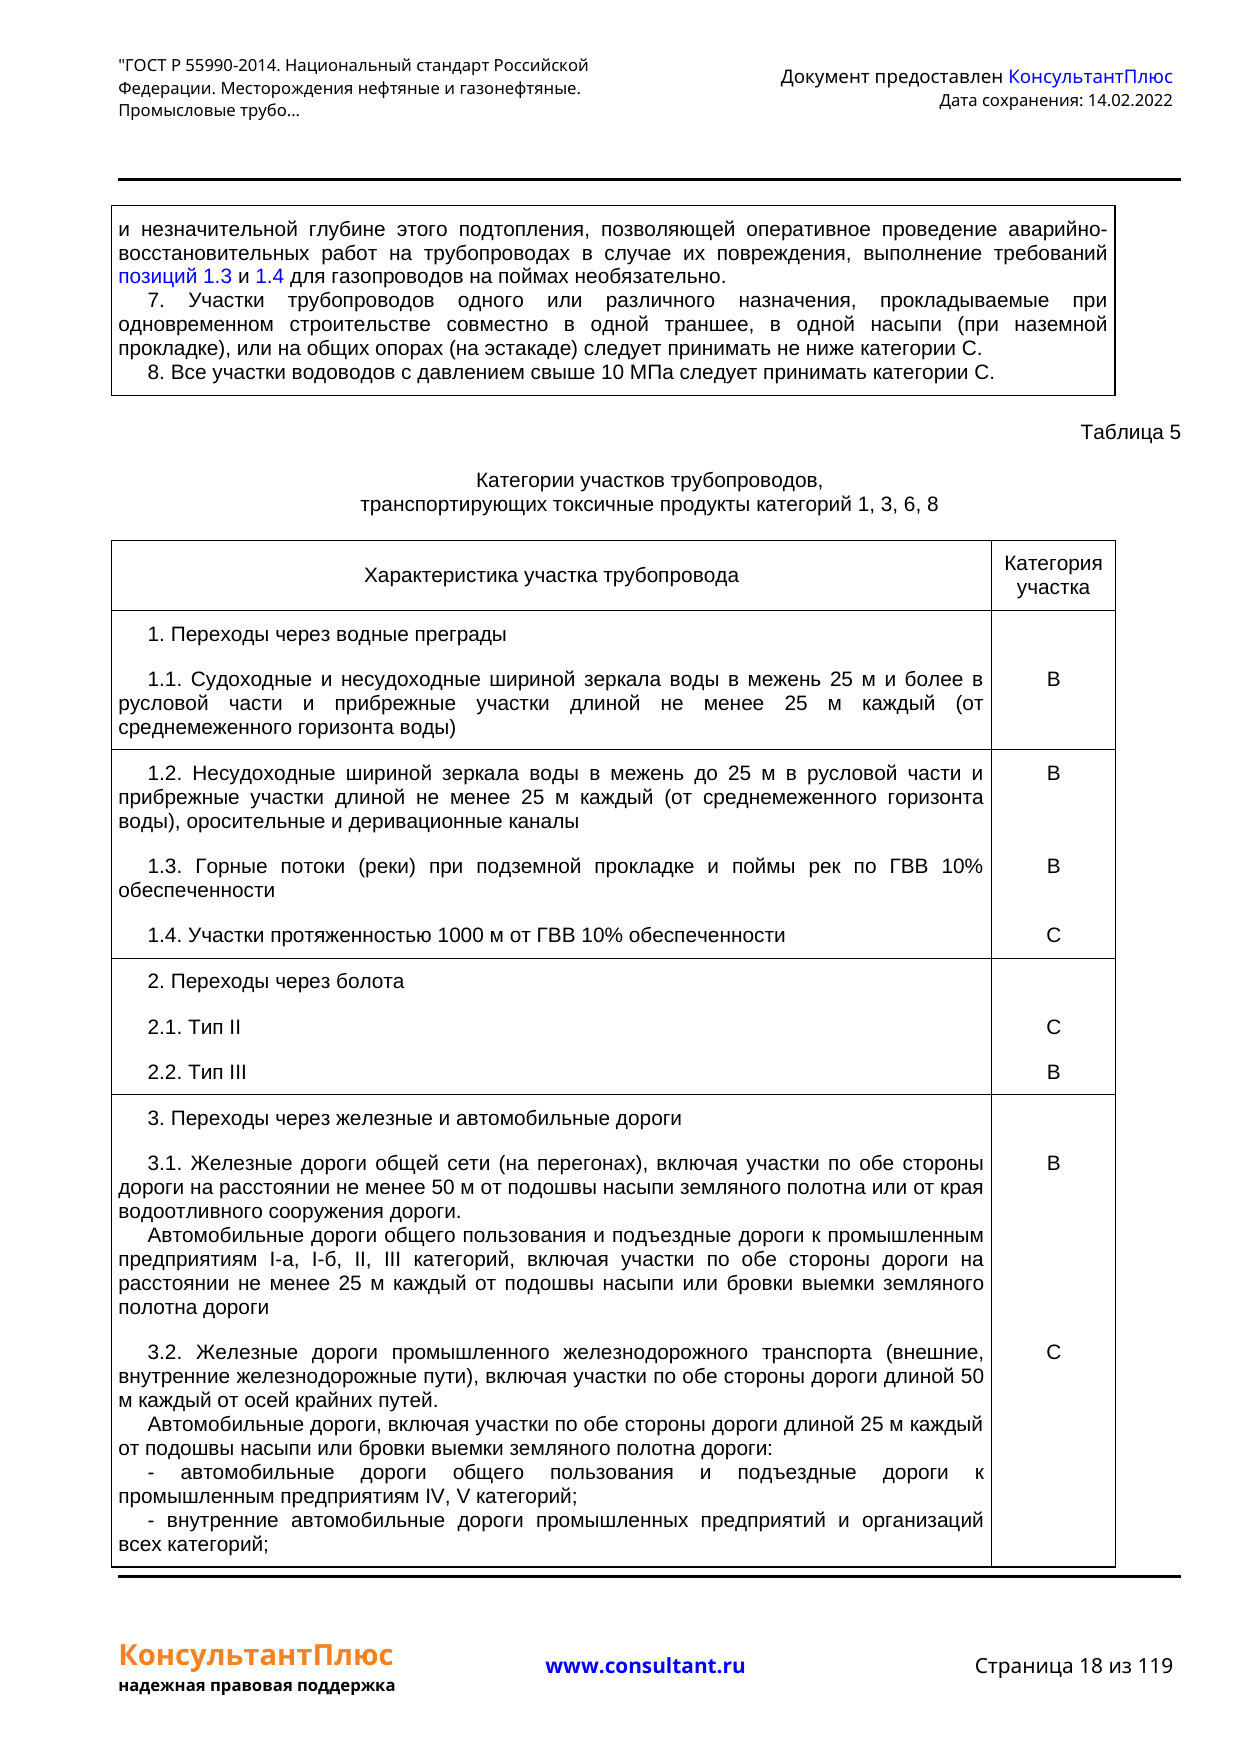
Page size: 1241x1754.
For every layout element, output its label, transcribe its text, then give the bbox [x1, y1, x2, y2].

table_cell 3.1. Железные дороги общей сети (на перегонах), включая участки по обе стороны дороги на расстоянии не менее 50 м от подошвы насыпи земляного полотна или от края водоотливного сооружения дороги. Автомобильные дороги общего пользования и подъездные дороги к промышленным предприятиям I-а, I-б, II, III категорий, включая участки по обе стороны дороги на расстоянии не менее 25 м каждый от подошвы насыпи или бровки выемки земляного полотна дороги [112, 1141, 991, 1329]
table_cell 1.1. Судоходные и несудоходные шириной зеркала воды в межень 25 м и более в русловой части и прибрежные участки длиной не менее 25 м каждый (от среднемеженного горизонта воды) [112, 656, 991, 749]
table_cell 1.3. Горные потоки (реки) при подземной прокладке и поймы рек по ГВВ 10% обеспеченности [112, 843, 991, 912]
table_cell С [992, 1004, 1115, 1049]
table_cell С [992, 1330, 1115, 1566]
table_cell 2. Переходы через болота [112, 959, 991, 1004]
table_cell 1.4. Участки протяженностью 1000 м от ГВВ 10% обеспеченности [112, 913, 991, 958]
table_cell [992, 959, 1115, 1004]
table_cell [112, 206, 1114, 395]
table_cell С [992, 913, 1115, 958]
table_cell В [992, 1141, 1115, 1329]
table_cell 2.2. Тип III [112, 1049, 991, 1094]
table_cell В [992, 843, 1115, 912]
text Категории участков трубопроводов, [118, 468, 1181, 492]
table_header Характеристика участка трубопровода [112, 541, 991, 610]
table_cell 1.2. Несудоходные шириной зеркала воды в межень до 25 м в русловой части и прибрежные участки длиной не менее 25 м каждый (от среднемеженного горизонта воды), оросительные и деривационные каналы [112, 750, 991, 843]
table_cell В [992, 656, 1115, 749]
table_cell 1. Переходы через водные преграды [112, 611, 991, 656]
table_cell [992, 611, 1115, 656]
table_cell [112, 1330, 991, 1566]
text транспортирующих токсичные продукты категорий 1, 3, 6, 8 [118, 492, 1181, 516]
table_cell 3. Переходы через железные и автомобильные дороги [112, 1095, 991, 1141]
table_cell В [992, 1049, 1115, 1094]
table_cell 2.1. Тип II [112, 1004, 991, 1049]
table_cell В [992, 750, 1115, 843]
table_header Категория участка [992, 541, 1115, 610]
table_cell [992, 1095, 1115, 1141]
text Таблица 5 [118, 420, 1181, 444]
